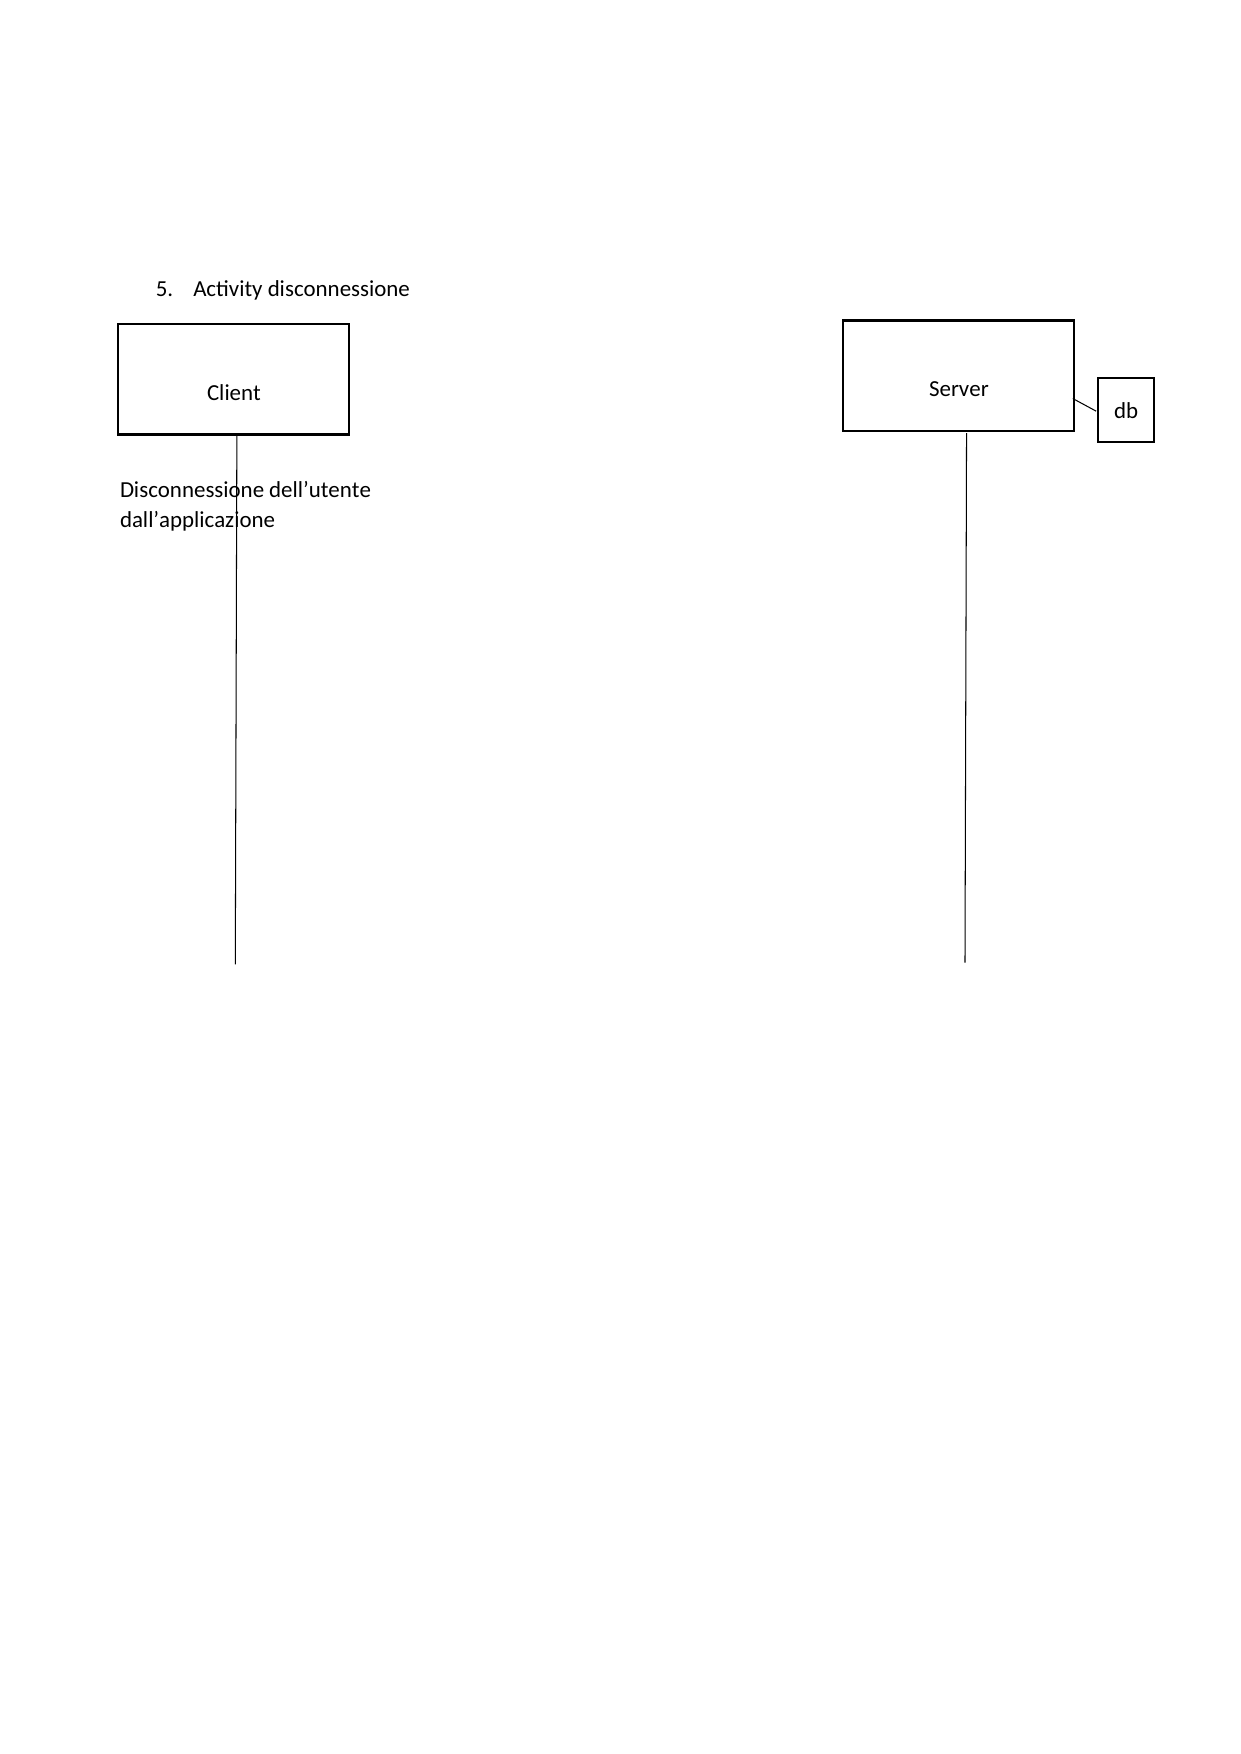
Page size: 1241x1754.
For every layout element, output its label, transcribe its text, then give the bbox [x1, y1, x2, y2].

list Activity disconnessione [156, 274, 1122, 302]
